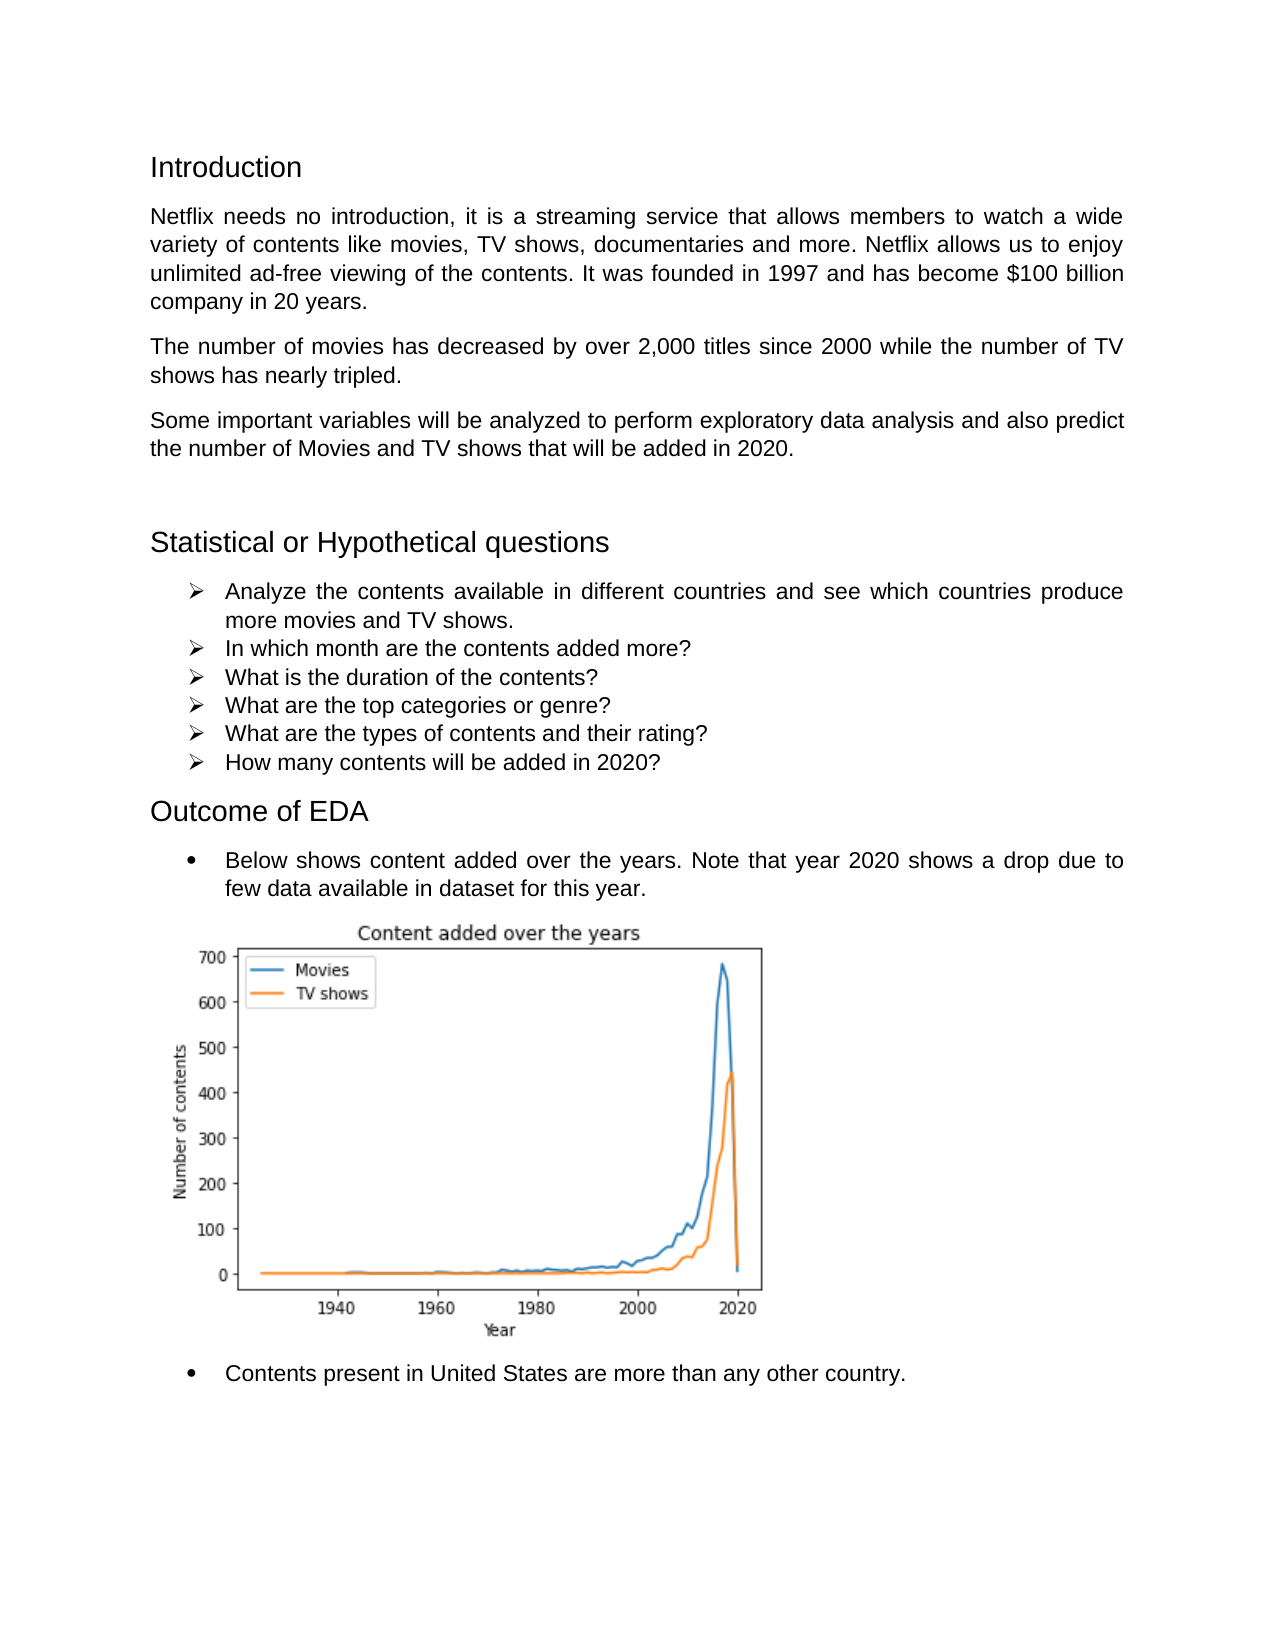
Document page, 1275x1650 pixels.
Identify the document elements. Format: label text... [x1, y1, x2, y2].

text Some important variables will be analyzed to perform exploratory data analysis and also predict the number of Movies and TV shows that will be added in 2020. [150, 407, 1125, 462]
text Introduction [150, 150, 1125, 183]
list What are the top categories or genre? [187, 692, 1125, 718]
list What are the types of contents and their rating? [187, 720, 1125, 747]
text Netflix needs no introduction, it is a streaming service that allows members to watch a wide variety of contents like movies, TV shows, documentaries and more. Netflix allows us to enjoy unlimited ad-free viewing of the contents. It was founded in 1997 and has become $100 billion company in 20 years. [150, 203, 1125, 314]
list Contents present in United States are more than any other country. [187, 1359, 1125, 1386]
list In which month are the contents added more? [187, 635, 1125, 661]
text Statistical or Hypothetical questions [150, 525, 1125, 559]
text The number of movies has decreased by over 2,000 titles since 2000 while the number of TV shows has nearly tripled. [150, 333, 1125, 388]
picture [150, 920, 819, 1341]
list Analyze the contents available in different countries and see which countries produce more movies and TV shows. [187, 578, 1125, 633]
list How many contents will be added in 2020? [187, 749, 1125, 775]
list What is the duration of the contents? [187, 663, 1125, 690]
text Outcome of EDA [150, 794, 1125, 827]
list Below shows content added over the years. Note that year 2020 shows a drop due to few data available in dataset for this year. [187, 847, 1125, 902]
